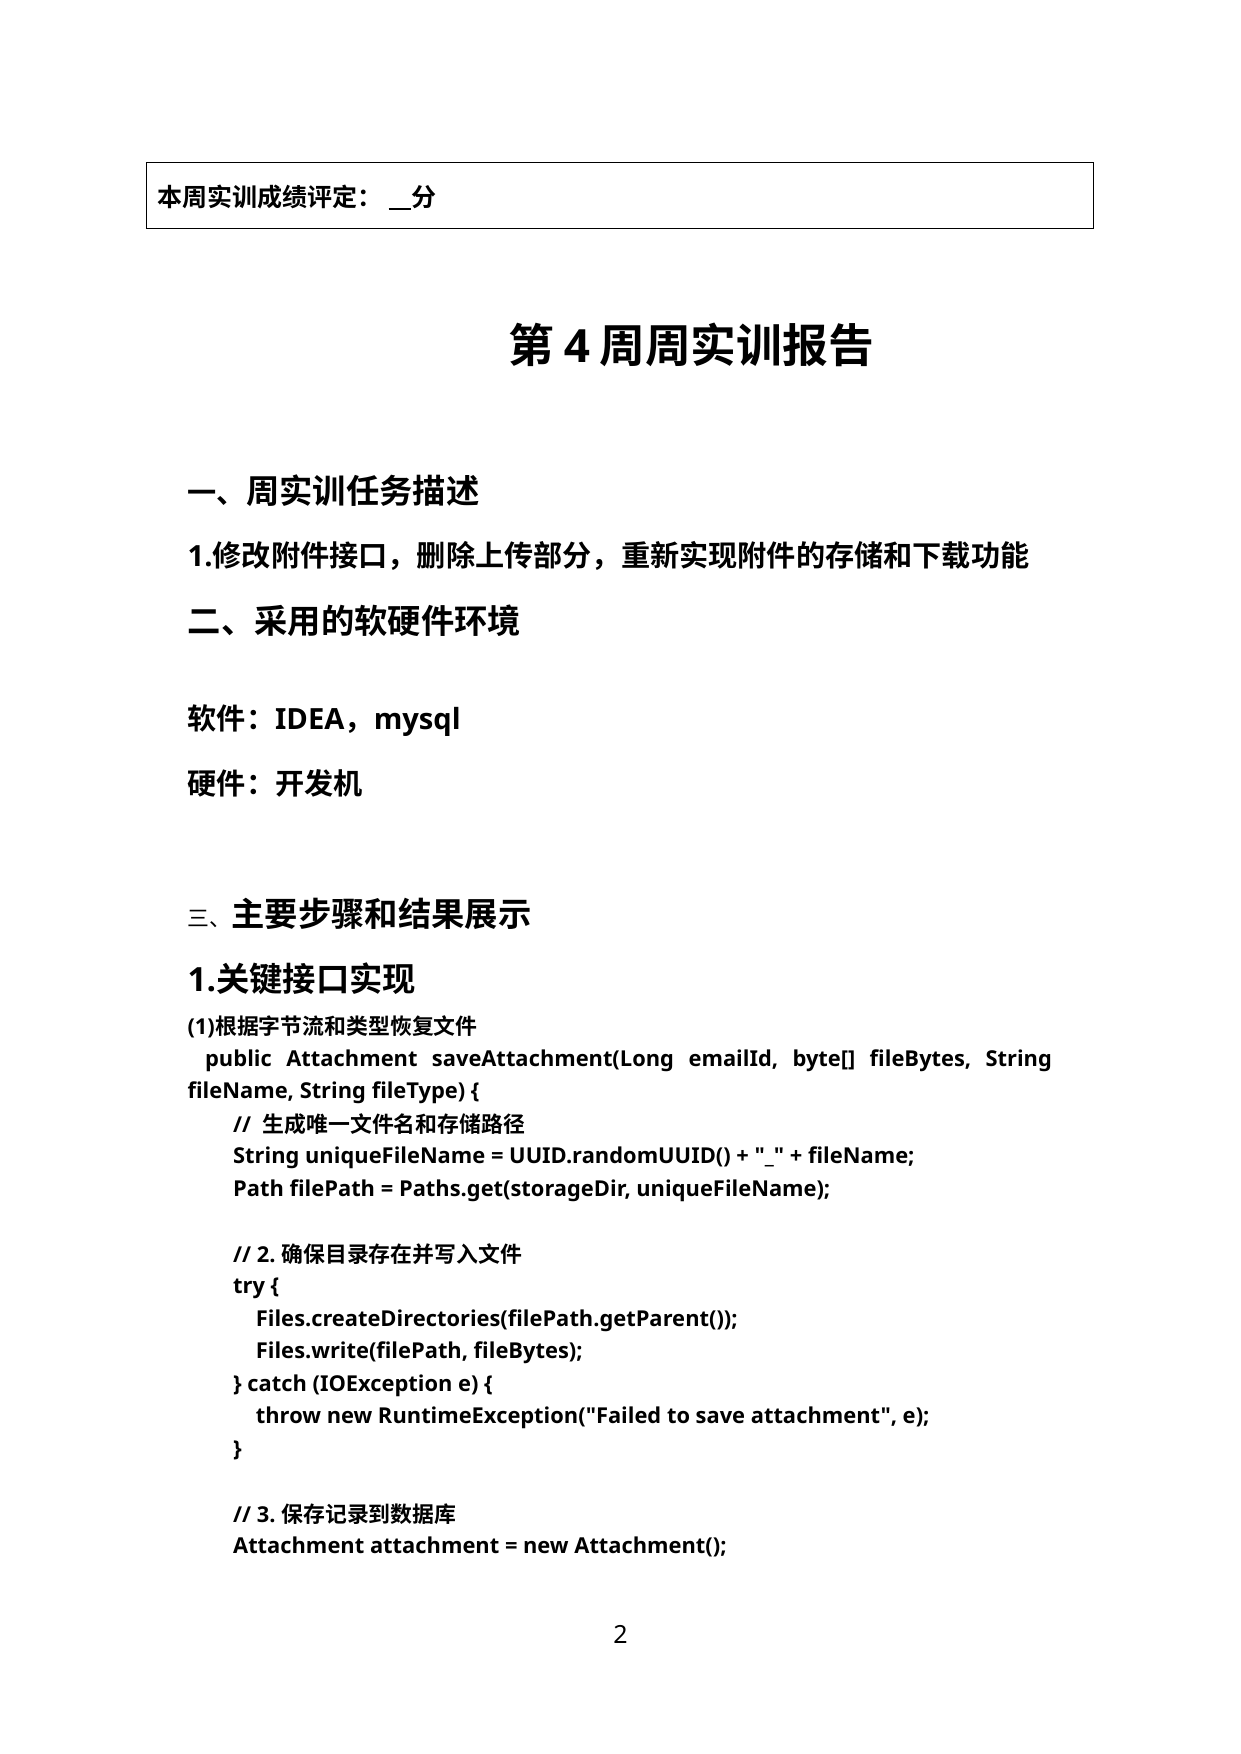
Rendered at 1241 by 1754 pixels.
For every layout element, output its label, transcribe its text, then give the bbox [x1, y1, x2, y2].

text String uniqueFileName = UUID.randomUUID() + "_" + fileName; [187, 1139, 1053, 1172]
text Path filePath = Paths.get(storageDir, uniqueFileName); [187, 1172, 1053, 1204]
text 第4周周实训报告 [187, 294, 1053, 392]
text 1.关键接口实现 [187, 944, 1053, 1009]
text // 3. 保存记录到数据库 [187, 1497, 1053, 1529]
text try { [187, 1269, 1053, 1302]
text public Attachment saveAttachment(Long emailId, byte[] fileBytes, String fileName, String fileType) { [187, 1042, 1053, 1107]
text 硬件：开发机 [187, 749, 1053, 814]
text } catch (IOException e) { [187, 1367, 1053, 1399]
text Attachment attachment = new Attachment(); [187, 1529, 1053, 1562]
text throw new RuntimeException("Failed to save attachment", e); [187, 1399, 1053, 1432]
list 周实训任务描述 [187, 457, 1053, 522]
text 1.修改附件接口，删除上传部分，重新实现附件的存储和下载功能 [187, 522, 1053, 587]
table_header 本周实训成绩评定： 分 [147, 163, 1093, 228]
text 软件：IDEA，mysql [187, 684, 1053, 749]
list 采用的软硬件环境 [187, 587, 1053, 652]
text Files.createDirectories(filePath.getParent()); [187, 1302, 1053, 1334]
text // 2. 确保目录存在并写入文件 [187, 1237, 1053, 1269]
text // 生成唯一文件名和存储路径 [187, 1107, 1053, 1139]
text (1)根据字节流和类型恢复文件 [187, 1009, 1053, 1042]
text } [187, 1432, 1053, 1464]
text Files.write(filePath, fileBytes); [187, 1334, 1053, 1367]
list 主要步骤和结果展示 [187, 879, 1053, 944]
